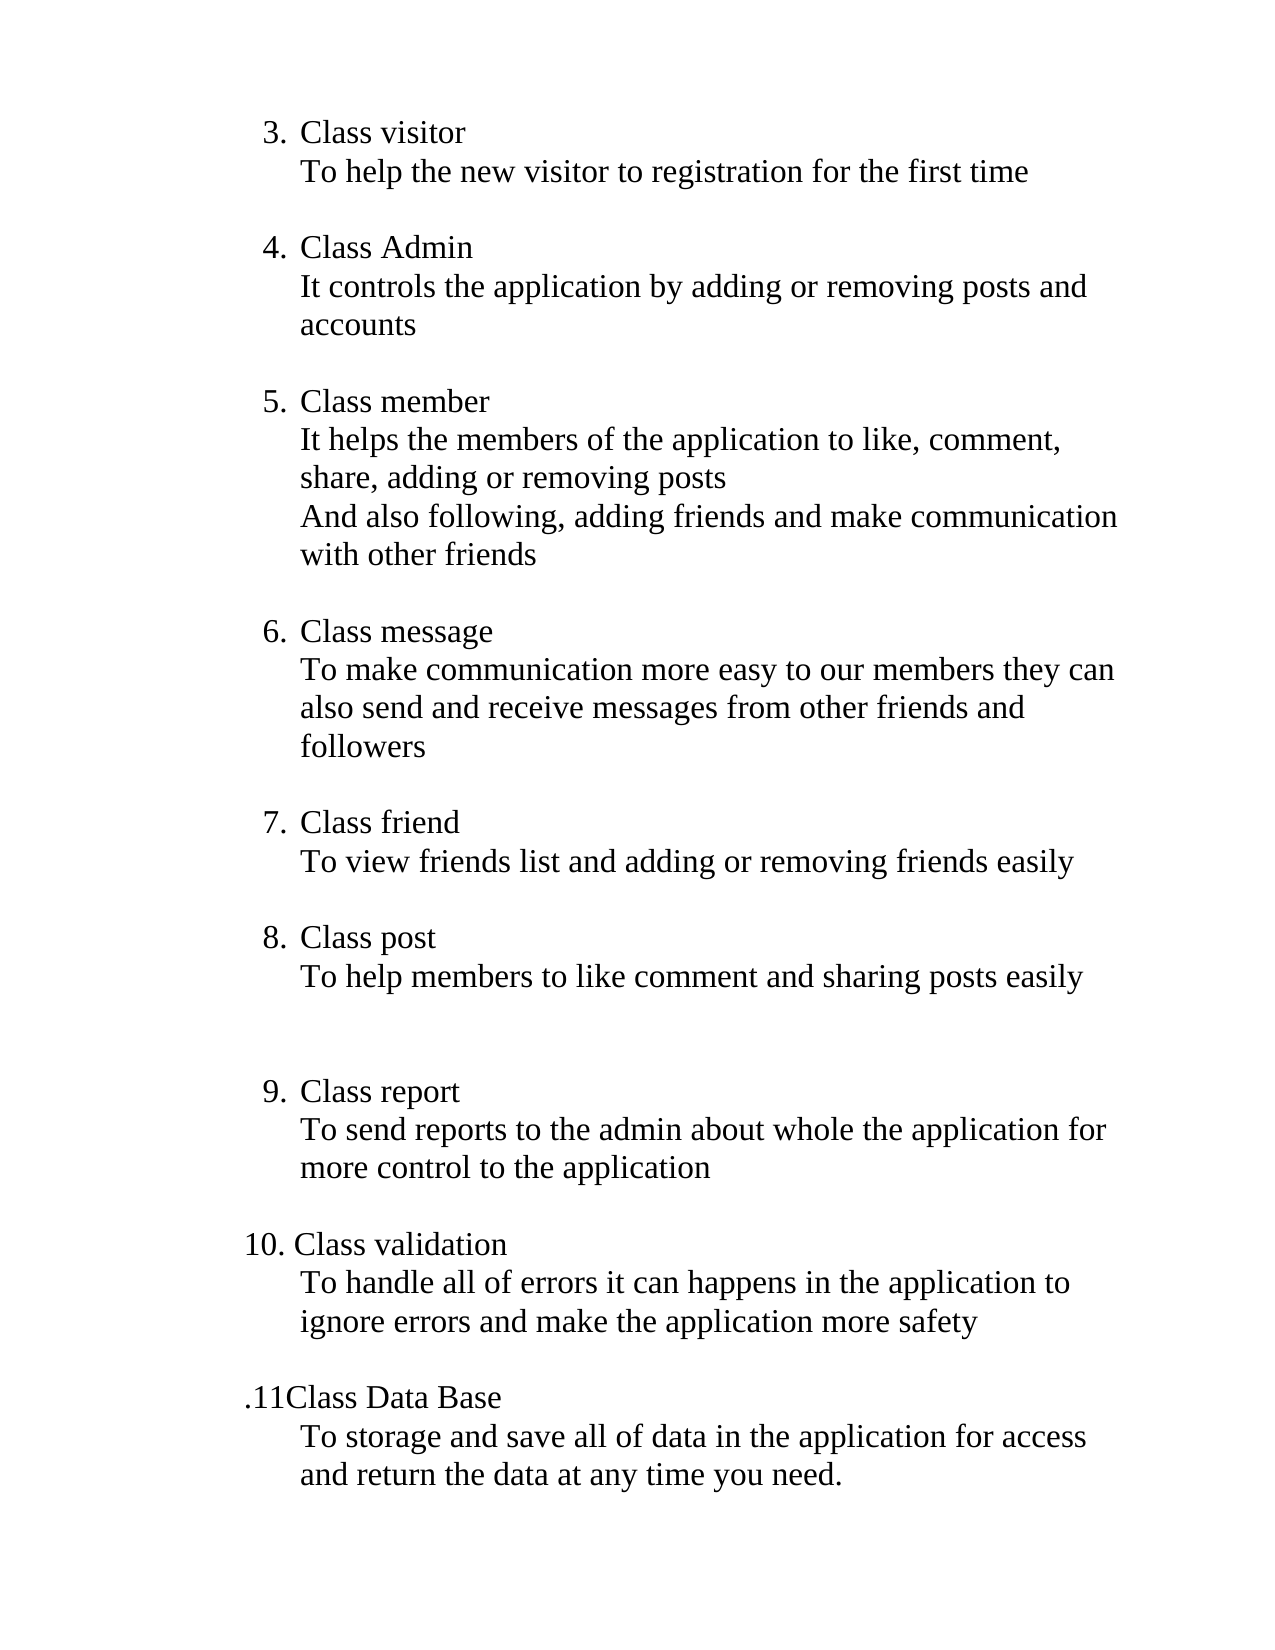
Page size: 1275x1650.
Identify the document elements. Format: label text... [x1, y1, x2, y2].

list To handle all of errors it can happens in the application to ignore errors and make the application more safety [300, 1262, 1125, 1339]
list To storage and save all of data in the application for access and return the data at any time you need. [300, 1416, 1125, 1492]
list To send reports to the admin about whole the application for more control to the application [300, 1109, 1125, 1186]
list And also following, adding friends and make communication with other friends [300, 496, 1125, 572]
list To view friends list and adding or removing friends easily [300, 841, 1125, 879]
text 10. Class validation [244, 1224, 1125, 1262]
list To make communication more easy to our members they can also send and receive messages from other friends and followers [300, 649, 1125, 764]
list Class visitor [262, 112, 1125, 151]
list Class message [262, 611, 1125, 649]
list It controls the application by adding or removing posts and accounts [300, 266, 1125, 342]
text .11Class Data Base [244, 1377, 1125, 1416]
list Class post [262, 917, 1125, 956]
list To help the new visitor to registration for the first time [300, 151, 1125, 189]
list Class member [262, 381, 1125, 419]
list Class report [262, 1071, 1125, 1109]
list Class Admin [262, 227, 1125, 266]
list It helps the members of the application to like, comment, share, adding or removing posts [300, 419, 1125, 496]
list Class friend [262, 802, 1125, 841]
list To help members to like comment and sharing posts easily [300, 956, 1125, 994]
